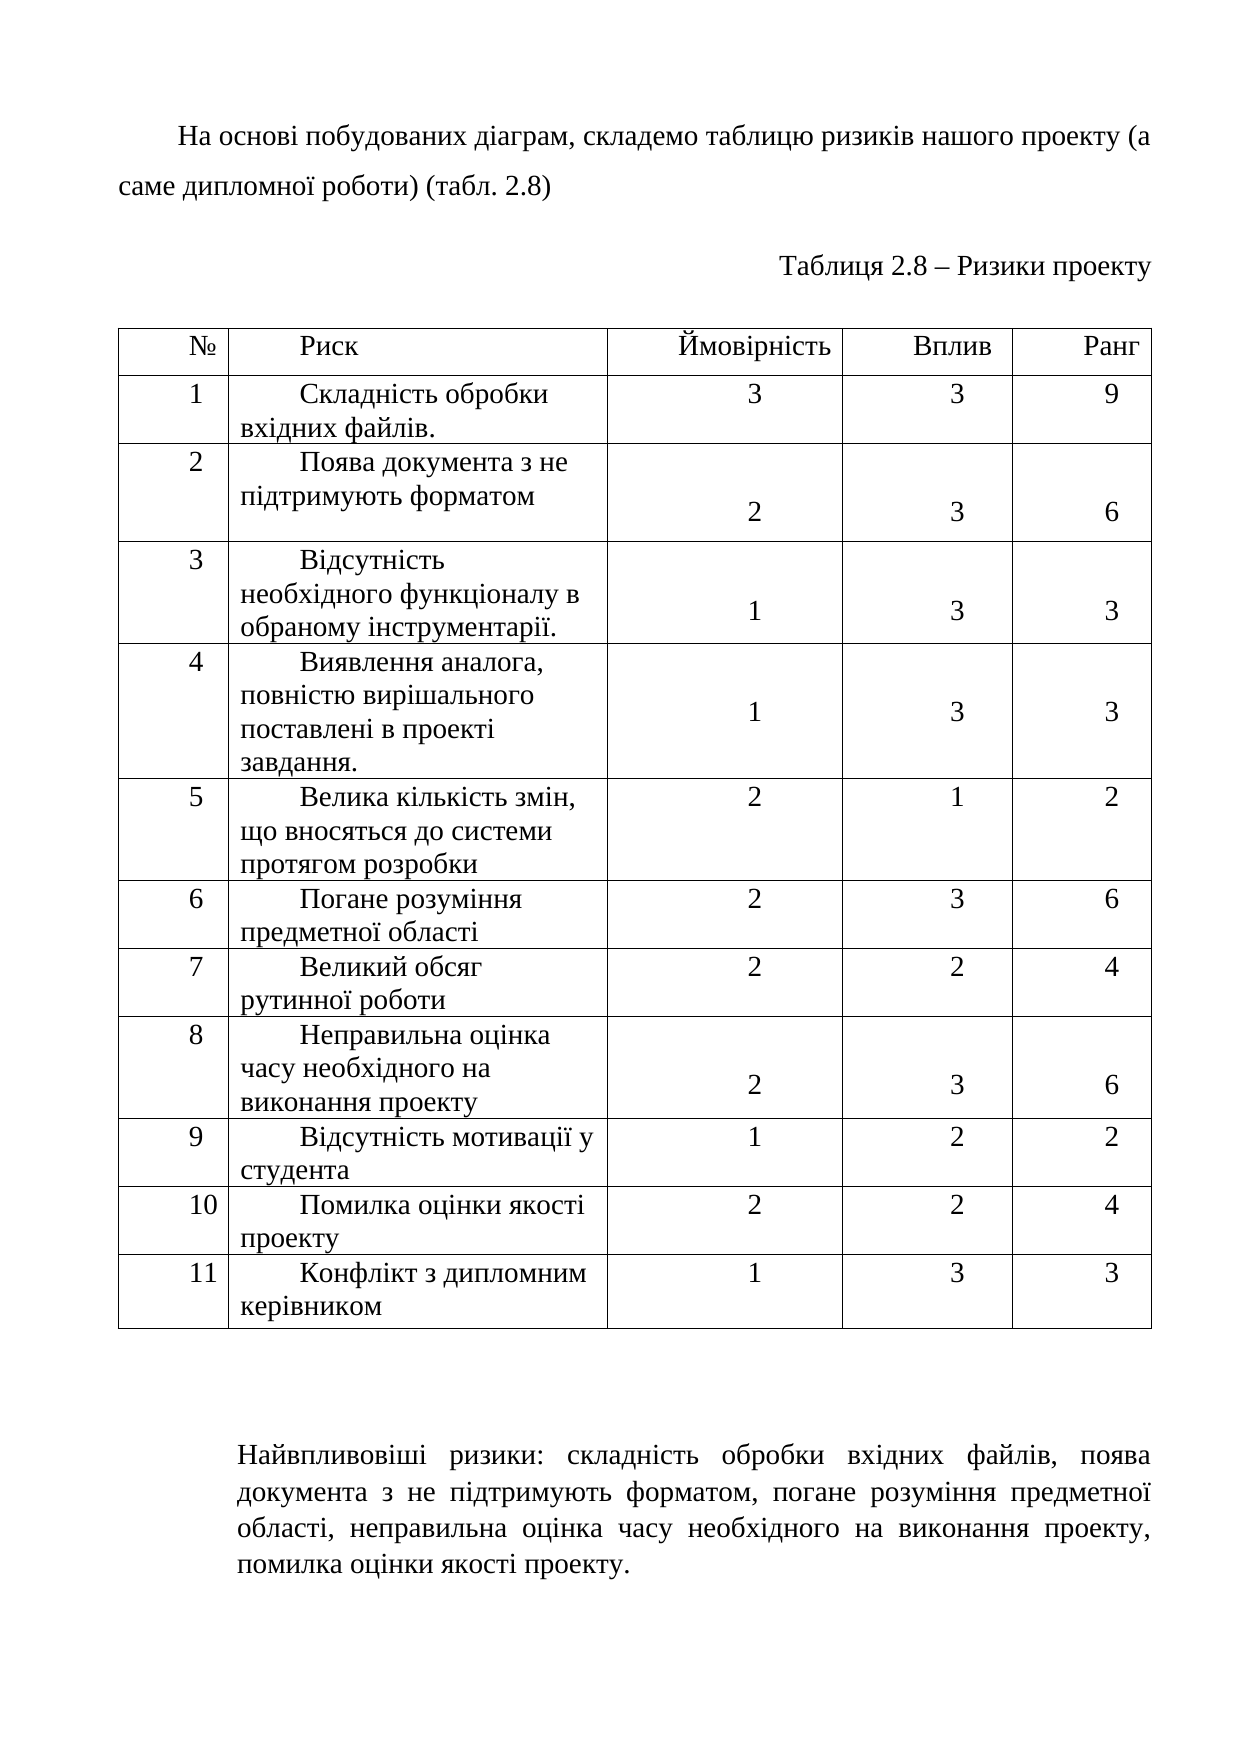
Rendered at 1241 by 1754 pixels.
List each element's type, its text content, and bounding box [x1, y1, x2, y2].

table_cell Виявлення аналога, повністю вирішального поставлені в проекті завдання. [229, 644, 607, 778]
table_cell 3 [1013, 644, 1151, 778]
table_cell 1 [608, 1119, 842, 1186]
table_cell 2 [1013, 779, 1151, 880]
table_cell 6 [119, 881, 228, 948]
table_cell 2 [843, 1119, 1012, 1186]
table_cell 1 [608, 542, 842, 643]
table_cell 7 [119, 949, 228, 1016]
table_cell Помилка оцінки якості проекту [229, 1187, 607, 1254]
table_cell 3 [1013, 542, 1151, 643]
table_header Вплив [843, 329, 1012, 375]
table_cell Поява документа з не підтримують форматом [229, 444, 607, 541]
table_cell 4 [119, 644, 228, 778]
table_cell 3 [843, 542, 1012, 643]
table_cell 2 [608, 1017, 842, 1118]
table_cell 3 [1013, 1255, 1151, 1328]
table_cell 10 [119, 1187, 228, 1254]
table_cell 3 [119, 542, 228, 643]
table_cell 3 [843, 444, 1012, 541]
table_cell Великий обсяг рутинної роботи [229, 949, 607, 1016]
table_cell 3 [843, 376, 1012, 443]
table_cell 5 [119, 779, 228, 880]
text Таблиця 2.8 – Ризики проекту [118, 248, 1152, 281]
table_cell 2 [608, 881, 842, 948]
table_cell 2 [608, 949, 842, 1016]
table_cell 3 [843, 881, 1012, 948]
table_header Ранг [1013, 329, 1151, 375]
table_cell Погане розуміння предметної області [229, 881, 607, 948]
table_cell 1 [119, 376, 228, 443]
table_cell Неправильна оцінка часу необхідного на виконання проекту [229, 1017, 607, 1118]
table_cell 6 [1013, 444, 1151, 541]
table_cell 1 [608, 644, 842, 778]
table_cell 1 [608, 1255, 842, 1328]
table_cell 3 [843, 1255, 1012, 1328]
table_header № [119, 329, 228, 375]
table_cell Конфлікт з дипломним керівником [229, 1255, 607, 1328]
table_cell 8 [119, 1017, 228, 1118]
list Найвпливовіші ризики: складність обробки вхідних файлів, поява документа з не підтримують форматом, погане розуміння предметної області, неправильна оцінка часу необхідного на виконання проекту, помилка оцінки якості проекту. [237, 1437, 1152, 1579]
table_cell 2 [1013, 1119, 1151, 1186]
table_cell 4 [1013, 949, 1151, 1016]
table_cell 9 [119, 1119, 228, 1186]
table_cell 2 [608, 779, 842, 880]
table_cell 4 [1013, 1187, 1151, 1254]
table_cell 6 [1013, 1017, 1151, 1118]
table_cell 2 [608, 1187, 842, 1254]
table_cell Велика кількість змін, що вносяться до системи протягом розробки [229, 779, 607, 880]
table_cell Складність обробки вхідних файлів. [229, 376, 607, 443]
table_cell 2 [608, 444, 842, 541]
table_cell 3 [608, 376, 842, 443]
table_cell 3 [843, 644, 1012, 778]
table_cell 3 [843, 1017, 1012, 1118]
table_cell 2 [843, 1187, 1012, 1254]
table_cell 2 [119, 444, 228, 541]
table_header Ймовірність [608, 329, 842, 375]
text На основі побудованих діаграм, складемо таблицю ризиків нашого проекту (а саме дипломної роботи) (табл. 2.8) [118, 118, 1152, 202]
table_header Риск [229, 329, 607, 375]
table_cell Відсутність необхідного функціоналу в обраному інструментарії. [229, 542, 607, 643]
table_cell 9 [1013, 376, 1151, 443]
table_cell 1 [843, 779, 1012, 880]
table_cell Відсутність мотивації у студента [229, 1119, 607, 1186]
table_cell 2 [843, 949, 1012, 1016]
table_cell 11 [119, 1255, 228, 1328]
table_cell 6 [1013, 881, 1151, 948]
